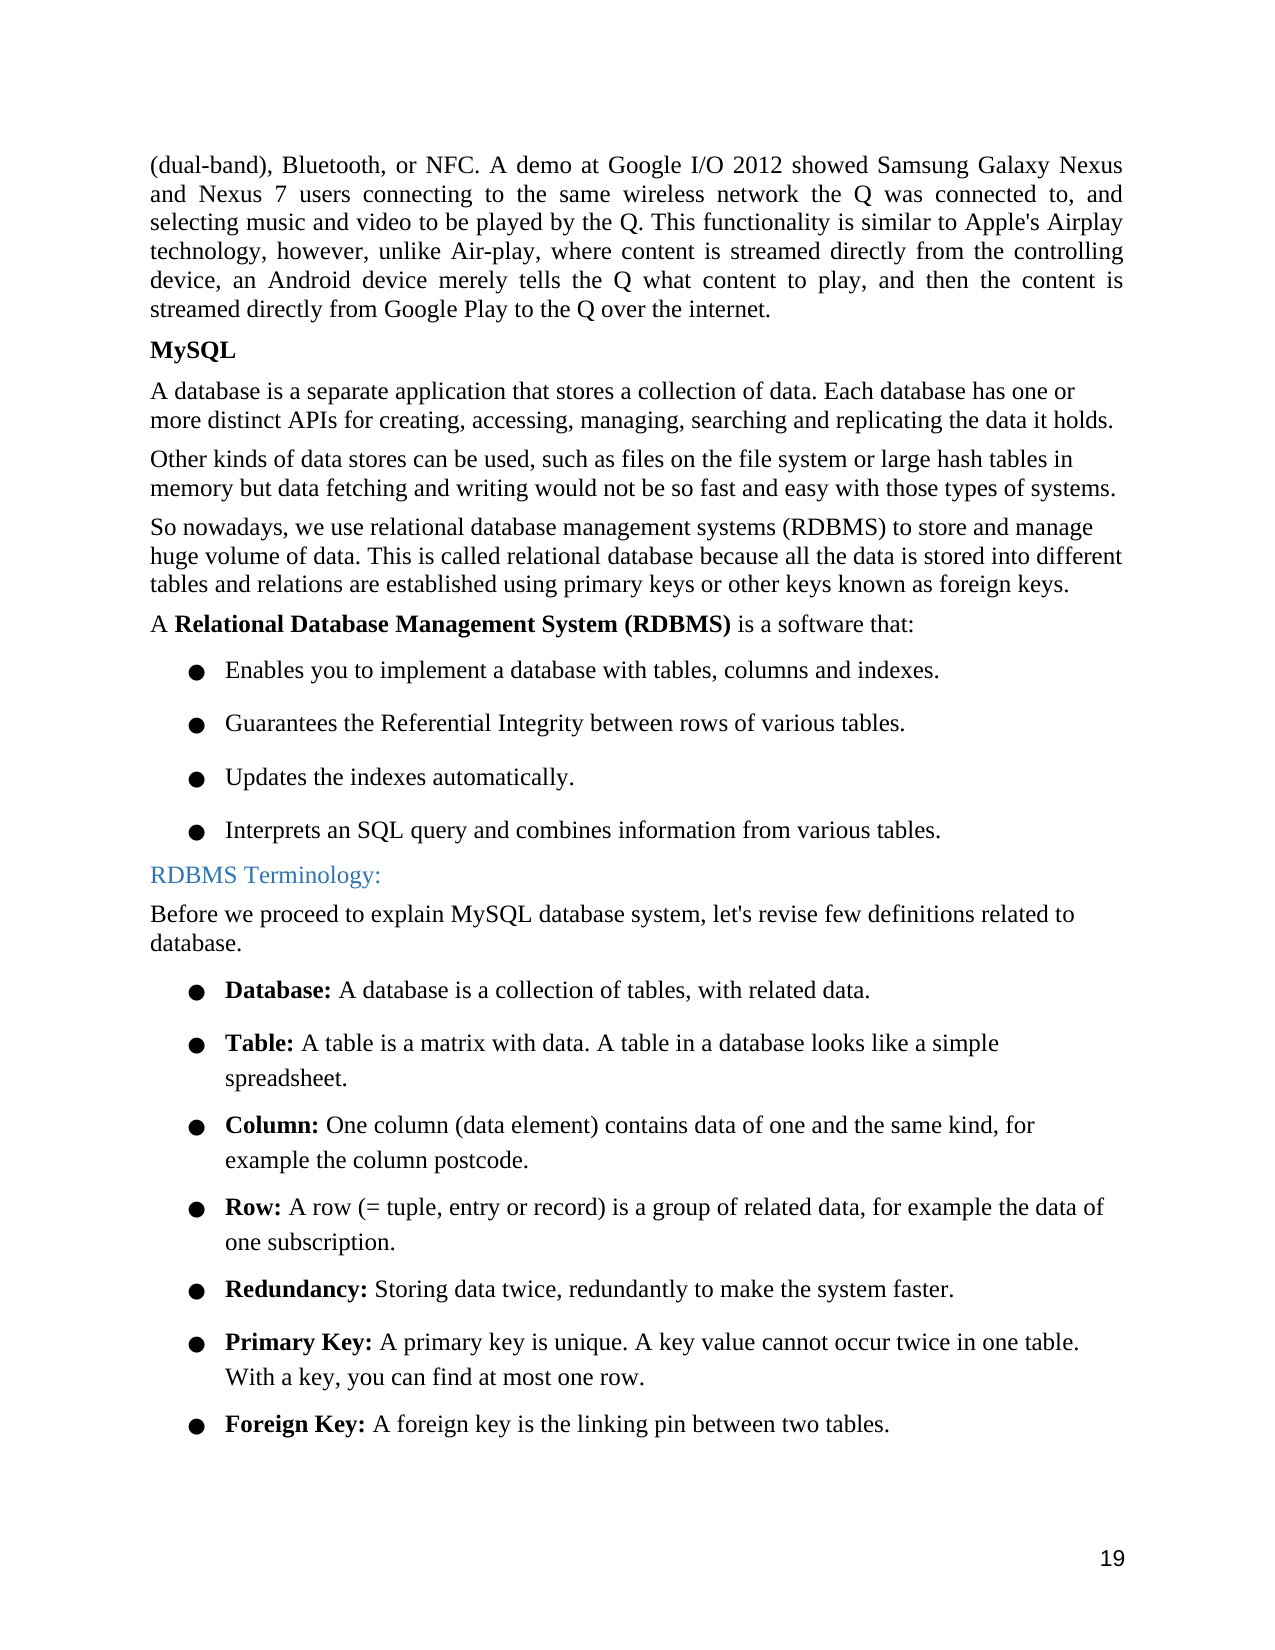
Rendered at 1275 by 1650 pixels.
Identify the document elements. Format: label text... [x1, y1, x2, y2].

list Interprets an SQL query and combines information from various tables. [187, 807, 1125, 850]
list Foreign Key: A foreign key is the linking pin between two tables. [187, 1401, 1125, 1444]
list Redundancy: Storing data twice, redundantly to make the system faster. [187, 1266, 1125, 1309]
subtitle RDBMS Terminology: [150, 860, 1125, 889]
text A Relational Database Management System (RDBMS) is a software that: [150, 609, 1125, 637]
list Updates the indexes automatically. [187, 754, 1125, 797]
text MySQL [150, 335, 1125, 364]
list Enables you to implement a database with tables, columns and indexes. [187, 648, 1125, 691]
text Before we proceed to explain MySQL database system, let's revise few definitions related to database. [150, 899, 1125, 957]
list Column: One column (data element) contains data of one and the same kind, for example the column postcode. [187, 1102, 1125, 1174]
list Database: A database is a collection of tables, with related data. [187, 967, 1125, 1010]
text A database is a separate application that stores a collection of data. Each database has one or more distinct APIs for creating, accessing, managing, searching and replicating the data it holds. [150, 376, 1125, 434]
list Row: A row (= tuple, entry or record) is a group of related data, for example the data of one subscription. [187, 1184, 1125, 1256]
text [150, 150, 1125, 322]
list Guarantees the Referential Integrity between rows of various tables. [187, 701, 1125, 744]
text Other kinds of data stores can be used, such as files on the file system or large hash tables in memory but data fetching and writing would not be so fast and easy with those types of systems. [150, 444, 1125, 502]
text So nowadays, we use relational database management systems (RDBMS) to store and manage huge volume of data. This is called relational database because all the data is stored into different tables and relations are established using primary keys or other keys known as foreign keys. [150, 512, 1125, 598]
list Primary Key: A primary key is unique. A key value cannot occur twice in one table. With a key, you can find at most one row. [187, 1319, 1125, 1391]
list Table: A table is a matrix with data. A table in a database looks like a simple spreadsheet. [187, 1021, 1125, 1092]
